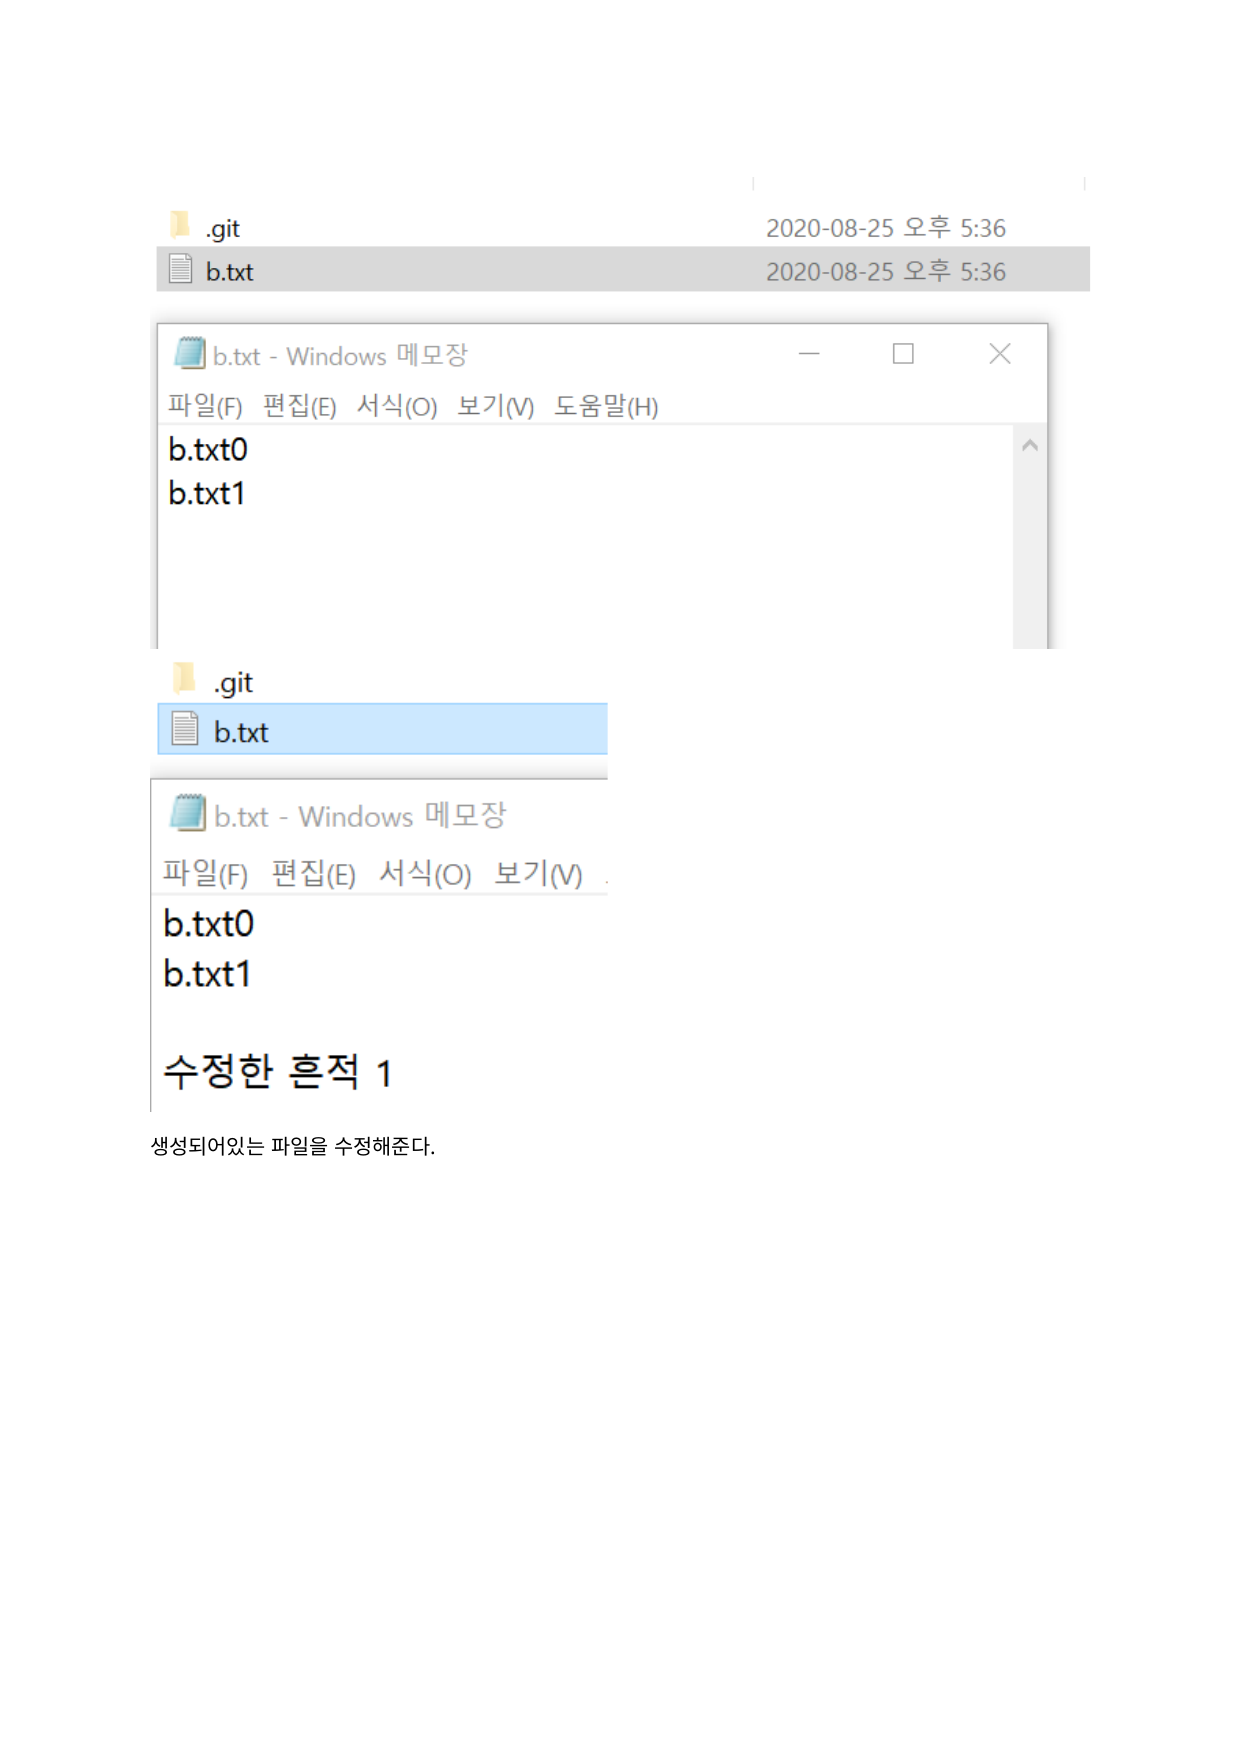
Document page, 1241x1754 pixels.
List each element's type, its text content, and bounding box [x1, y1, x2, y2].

picture [150, 177, 1091, 649]
picture [150, 650, 608, 1112]
text 생성되어있는 파일을 수정해준다. [150, 1131, 1090, 1161]
